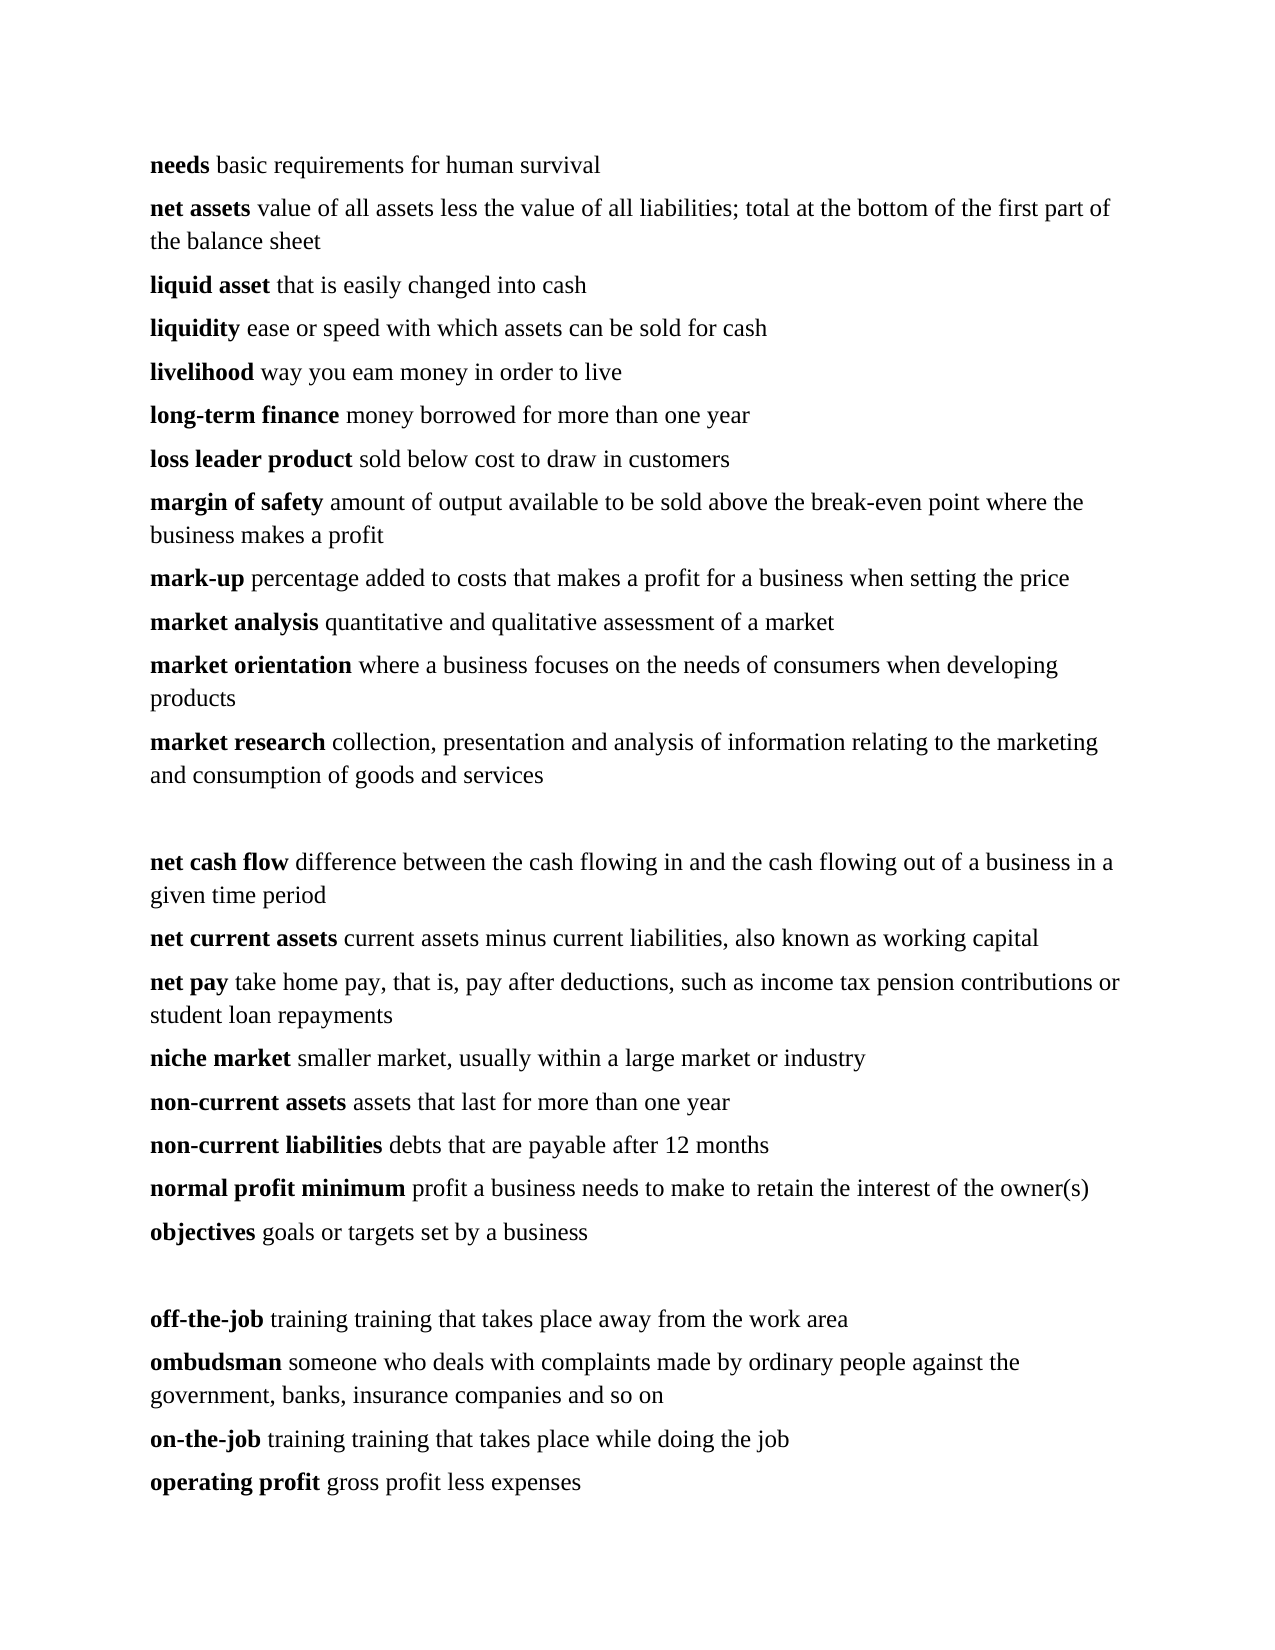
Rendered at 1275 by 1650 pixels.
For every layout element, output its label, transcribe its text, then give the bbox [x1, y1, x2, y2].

text off-the-job training training that takes place away from the work area [150, 1304, 1125, 1332]
text market analysis quantitative and qualitative assessment of a market [150, 607, 1125, 636]
text market orientation where a business focuses on the needs of consumers when developing products [150, 650, 1125, 712]
text normal profit minimum profit a business needs to make to retain the interest of the owner(s) [150, 1173, 1125, 1202]
text liquid asset that is easily changed into cash [150, 270, 1125, 299]
text ombudsman someone who deals with complaints made by ordinary people against the government, banks, insurance companies and so on [150, 1347, 1125, 1409]
text net pay take home pay, that is, pay after deductions, such as income tax pension contributions or student loan repayments [150, 967, 1125, 1028]
text liquidity ease or speed with which assets can be sold for cash [150, 313, 1125, 342]
text long-term finance money borrowed for more than one year [150, 400, 1125, 429]
text non-current liabilities debts that are payable after 12 months [150, 1130, 1125, 1159]
text margin of safety amount of output available to be sold above the break-even point where the business makes a profit [150, 487, 1125, 549]
text needs basic requirements for human survival [150, 150, 1125, 179]
text objectives goals or targets set by a business [150, 1217, 1125, 1246]
text operating profit gross profit less expenses [150, 1467, 1125, 1496]
text non-current assets assets that last for more than one year [150, 1087, 1125, 1115]
text niche market smaller market, usually within a large market or industry [150, 1043, 1125, 1072]
text net assets value of all assets less the value of all liabilities; total at the bottom of the first part of the balance sheet [150, 193, 1125, 255]
text loss leader product sold below cost to draw in customers [150, 444, 1125, 472]
text mark-up percentage added to costs that makes a profit for a business when setting the price [150, 563, 1125, 592]
text net current assets current assets minus current liabilities, also known as working capital [150, 923, 1125, 952]
text market research collection, presentation and analysis of information relating to the marketing and consumption of goods and services [150, 727, 1125, 789]
text livelihood way you eam money in order to live [150, 357, 1125, 386]
text net cash flow difference between the cash flowing in and the cash flowing out of a business in a given time period [150, 847, 1125, 908]
text on-the-job training training that takes place while doing the job [150, 1424, 1125, 1452]
